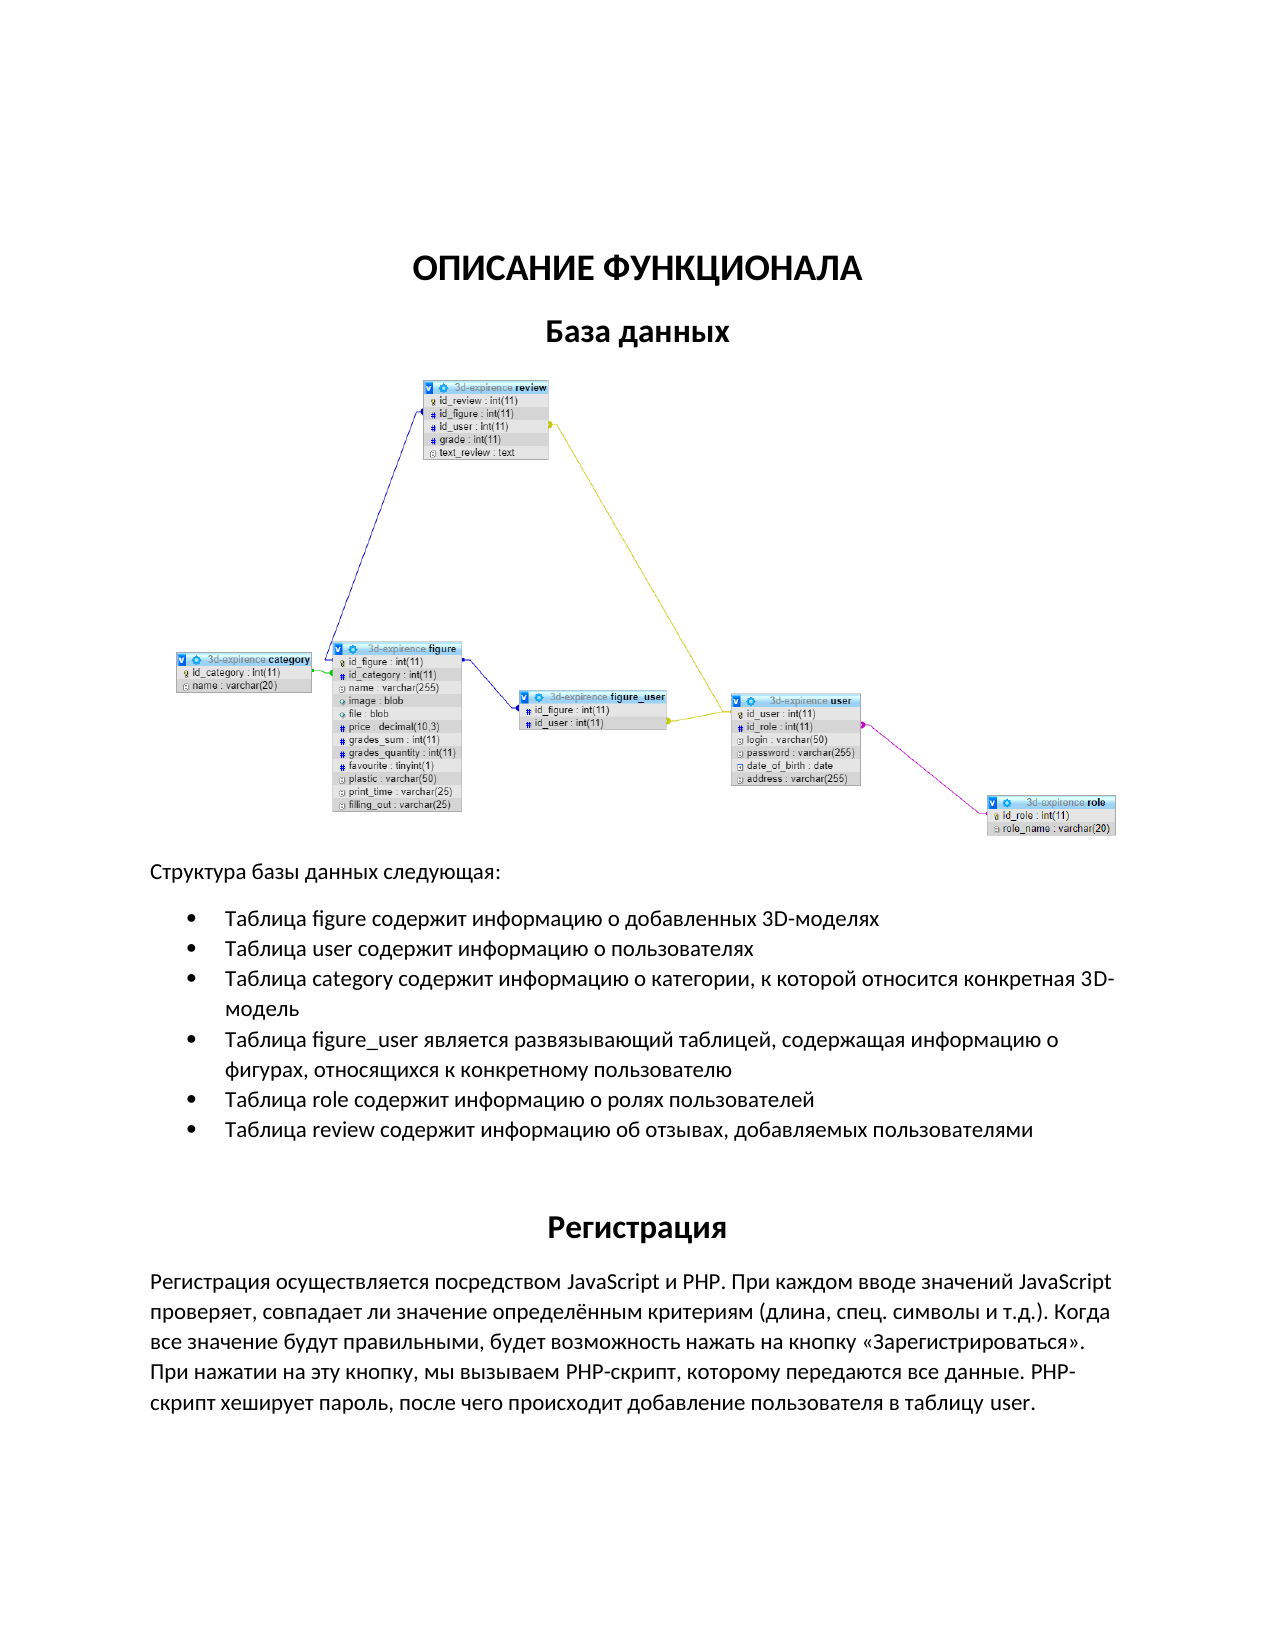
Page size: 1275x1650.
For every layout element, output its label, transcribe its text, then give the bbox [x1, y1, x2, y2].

list Таблица category содержит информацию о категории, к которой относится конкретная 3D-модель [187, 964, 1125, 1023]
picture [150, 370, 1125, 839]
text ОПИСАНИЕ ФУНКЦИОНАЛА [150, 244, 1125, 289]
list Таблица review содержит информацию об отзывах, добавляемых пользователями [187, 1115, 1125, 1143]
text Регистрация [150, 1206, 1125, 1247]
list Таблица figure_user является развязывающий таблицей, содержащая информацию о фигурах, относящихся к конкретному пользователю [187, 1025, 1125, 1083]
list Таблица figure содержит информацию о добавленных 3D-моделях [187, 904, 1125, 932]
list Таблица role содержит информацию о ролях пользователей [187, 1085, 1125, 1113]
text Структура базы данных следующая: [150, 857, 1125, 885]
text Регистрация осуществляется посредством JavaScript и PHP. При каждом вводе значений JavaScript проверяет, совпадает ли значение определённым критериям (длина, спец. символы и т.д.). Когда все значение будут правильными, будет возможность нажать на кнопку «Зарегистрироваться». При нажатии на эту кнопку, мы вызываем PHP-скрипт, которому передаются все данные. PHP-скрипт хеширует пароль, после чего происходит добавление пользователя в таблицу user. [150, 1267, 1125, 1416]
list Таблица user содержит информацию о пользователях [187, 934, 1125, 962]
text База данных [150, 310, 1125, 351]
